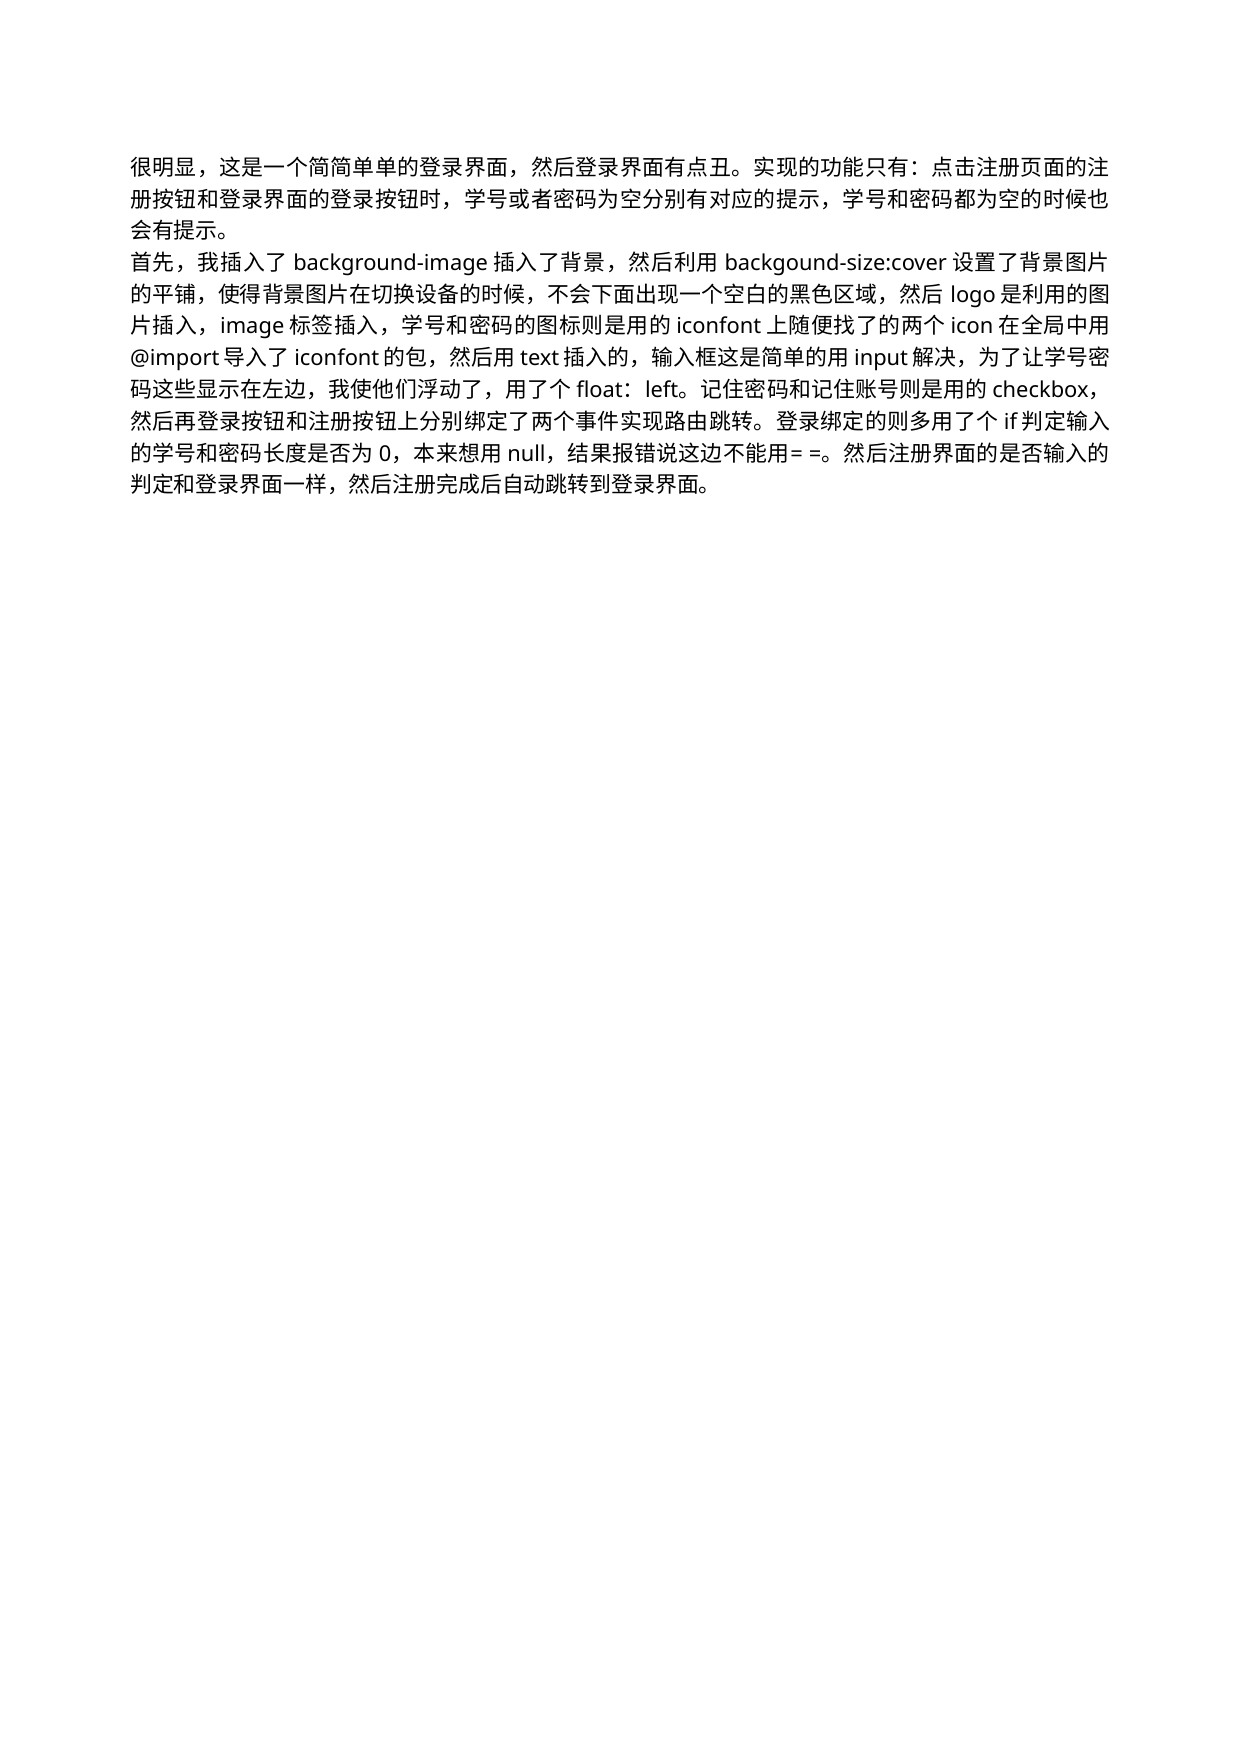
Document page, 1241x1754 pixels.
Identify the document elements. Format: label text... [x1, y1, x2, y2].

text 很明显，这是一个简简单单的登录界面，然后登录界面有点丑。实现的功能只有：点击注册页面的注册按钮和登录界面的登录按钮时，学号或者密码为空分别有对应的提示，学号和密码都为空的时候也会有提示。 [130, 150, 1110, 245]
text 首先，我插入了background-image插入了背景，然后利用backgound-size:cover设置了背景图片的平铺，使得背景图片在切换设备的时候，不会下面出现一个空白的黑色区域，然后logo是利用的图片插入，image标签插入，学号和密码的图标则是用的iconfont上随便找了的两个icon在全局中用@import导入了iconfont的包，然后用text插入的，输入框这是简单的用input解决，为了让学号密码这些显示在左边，我使他们浮动了，用了个float：left。记住密码和记住账号则是用的checkbox，然后再登录按钮和注册按钮上分别绑定了两个事件实现路由跳转。登录绑定的则多用了个if判定输入的学号和密码长度是否为0，本来想用null，结果报错说这边不能用= =。然后注册界面的是否输入的判定和登录界面一样，然后注册完成后自动跳转到登录界面。 [130, 245, 1110, 499]
